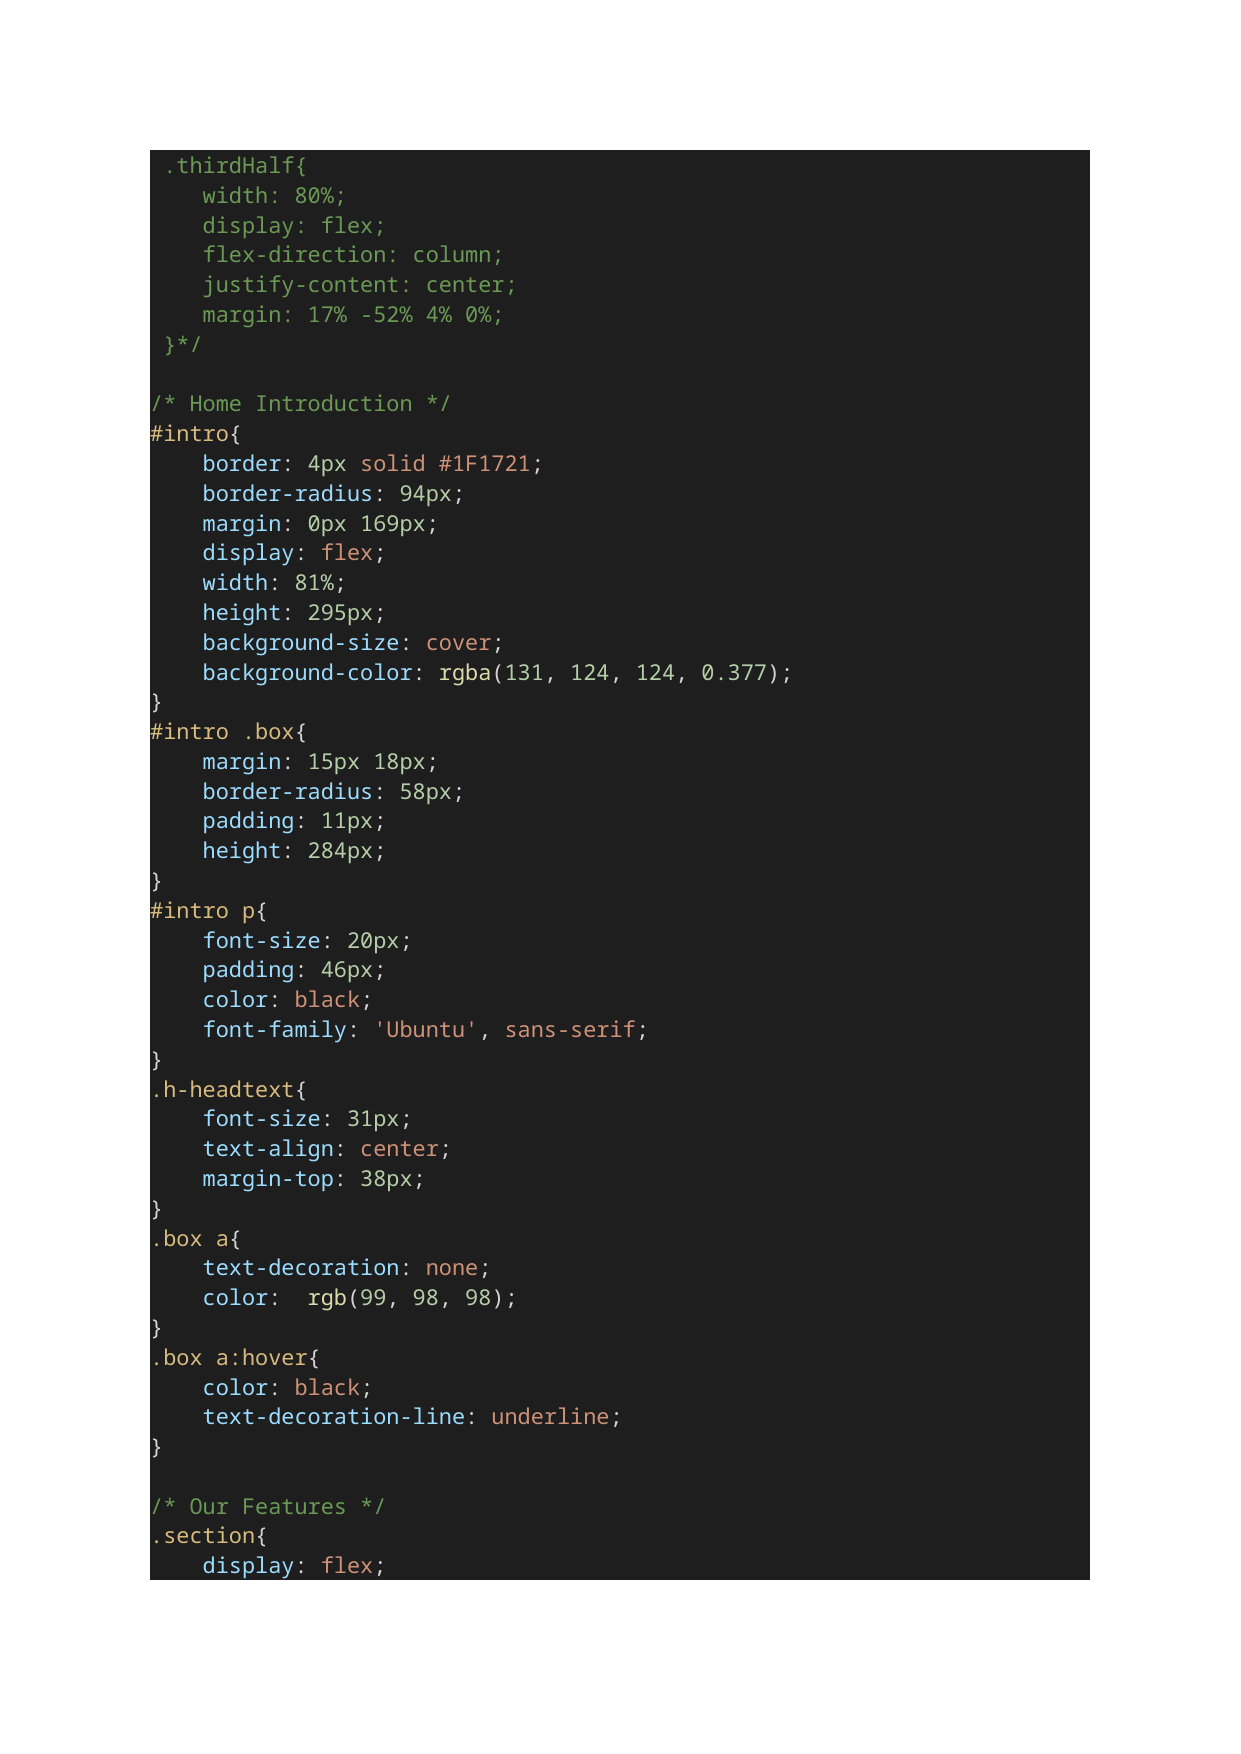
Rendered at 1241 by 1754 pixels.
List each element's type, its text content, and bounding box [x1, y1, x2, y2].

text font-family: 'Ubuntu', sans-serif; [150, 1014, 1090, 1044]
text #intro p{ [150, 895, 1090, 924]
text }*/ [150, 329, 1090, 358]
text color: black; [150, 1371, 1090, 1401]
text width: 81%; [150, 567, 1090, 597]
text /* Home Introduction */ [150, 388, 1090, 418]
text } [150, 1312, 1090, 1342]
text .h-headtext{ [150, 1073, 1090, 1103]
text height: 295px; [150, 597, 1090, 627]
text } [150, 1193, 1090, 1222]
text text-decoration-line: underline; [150, 1401, 1090, 1431]
text } [150, 865, 1090, 895]
text color: rgb(99, 98, 98); [150, 1282, 1090, 1312]
text text-decoration: none; [150, 1252, 1090, 1282]
text flex-direction: column; [150, 239, 1090, 269]
text margin: 15px 18px; [150, 746, 1090, 776]
text color: black; [150, 984, 1090, 1014]
text .box a:hover{ [150, 1342, 1090, 1371]
text height: 284px; [150, 835, 1090, 865]
text .box a{ [150, 1222, 1090, 1252]
text border: 4px solid #1F1721; [150, 448, 1090, 478]
text .thirdHalf{ [150, 150, 1090, 180]
text display: flex; [150, 209, 1090, 239]
text #intro{ [150, 418, 1090, 448]
text .section{ [150, 1520, 1090, 1550]
text justify-content: center; [150, 269, 1090, 299]
text display: flex; [150, 1550, 1090, 1580]
text margin: 0px 169px; [150, 507, 1090, 537]
text width: 80%; [150, 180, 1090, 209]
text display: flex; [150, 537, 1090, 567]
text padding: 46px; [150, 954, 1090, 984]
text border-radius: 94px; [150, 478, 1090, 507]
text text-align: center; [150, 1133, 1090, 1163]
text margin: 17% -52% 4% 0%; [150, 299, 1090, 329]
text } [150, 1431, 1090, 1461]
text padding: 11px; [150, 805, 1090, 835]
text #intro .box{ [150, 716, 1090, 746]
text } [150, 686, 1090, 716]
text } [150, 1044, 1090, 1073]
text background-size: cover; [150, 627, 1090, 656]
text /* Our Features */ [150, 1491, 1090, 1520]
text background-color: rgba(131, 124, 124, 0.377); [150, 656, 1090, 686]
text font-size: 31px; [150, 1103, 1090, 1133]
text margin-top: 38px; [150, 1163, 1090, 1193]
text font-size: 20px; [150, 924, 1090, 954]
text border-radius: 58px; [150, 776, 1090, 805]
